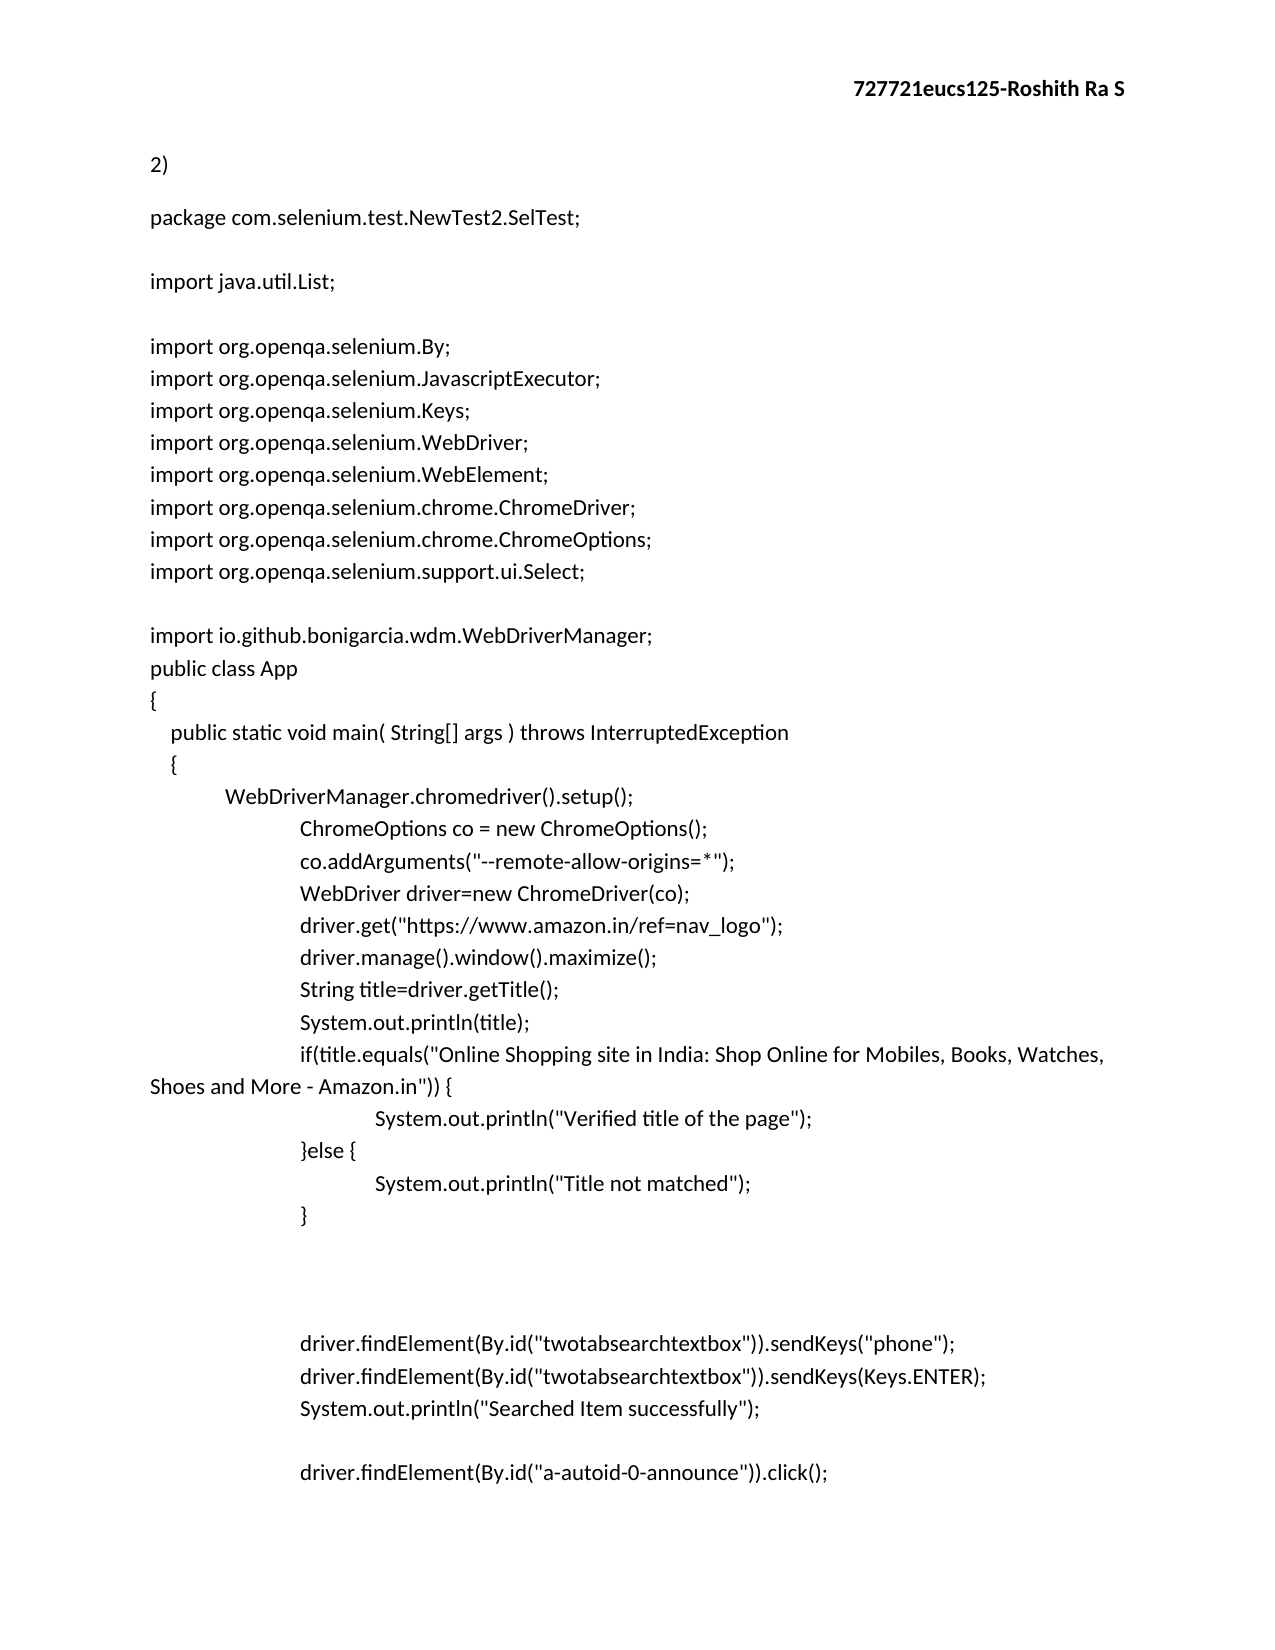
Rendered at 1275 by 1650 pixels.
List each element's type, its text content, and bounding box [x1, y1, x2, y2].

text ChromeOptions co = new ChromeOptions(); [150, 814, 1125, 843]
text }else { [150, 1136, 1125, 1164]
text { [150, 686, 1125, 714]
text driver.findElement(By.id("twotabsearchtextbox")).sendKeys("phone"); [150, 1329, 1125, 1358]
text public class App [150, 654, 1125, 682]
text if(title.equals("Online Shopping site in India: Shop Online for Mobiles, Books, Watches, Shoes and More - Amazon.in")) { [150, 1040, 1125, 1100]
text import org.openqa.selenium.chrome.ChromeDriver; [150, 493, 1125, 521]
text import org.openqa.selenium.WebDriver; [150, 428, 1125, 456]
text System.out.println("Searched Item successfully"); [150, 1394, 1125, 1422]
text driver.manage().window().maximize(); [150, 943, 1125, 971]
text package com.selenium.test.NewTest2.SelTest; [150, 203, 1125, 231]
text co.addArguments("--remote-allow-origins=*"); [150, 847, 1125, 875]
text String title=driver.getTitle(); [150, 976, 1125, 1003]
text 2) [150, 150, 1125, 178]
text import org.openqa.selenium.JavascriptExecutor; [150, 364, 1125, 392]
text driver.findElement(By.id("a-autoid-0-announce")).click(); [150, 1458, 1125, 1486]
text import org.openqa.selenium.chrome.ChromeOptions; [150, 525, 1125, 553]
text WebDriver driver=new ChromeDriver(co); [150, 879, 1125, 907]
text } [150, 1201, 1125, 1229]
text import org.openqa.selenium.Keys; [150, 396, 1125, 424]
text import java.util.List; [150, 267, 1125, 295]
text import org.openqa.selenium.By; [150, 332, 1125, 360]
text System.out.println(title); [150, 1008, 1125, 1036]
text import org.openqa.selenium.support.ui.Select; [150, 557, 1125, 585]
text WebDriverManager.chromedriver().setup(); [150, 782, 1125, 810]
text import io.github.bonigarcia.wdm.WebDriverManager; [150, 621, 1125, 649]
text System.out.println("Verified title of the page"); [150, 1104, 1125, 1132]
text public static void main( String[] args ) throws InterruptedException [150, 718, 1125, 746]
text System.out.println("Title not matched"); [150, 1169, 1125, 1197]
text driver.get("https://www.amazon.in/ref=nav_logo"); [150, 911, 1125, 939]
text { [150, 750, 1125, 778]
text import org.openqa.selenium.WebElement; [150, 461, 1125, 488]
text driver.findElement(By.id("twotabsearchtextbox")).sendKeys(Keys.ENTER); [150, 1362, 1125, 1390]
